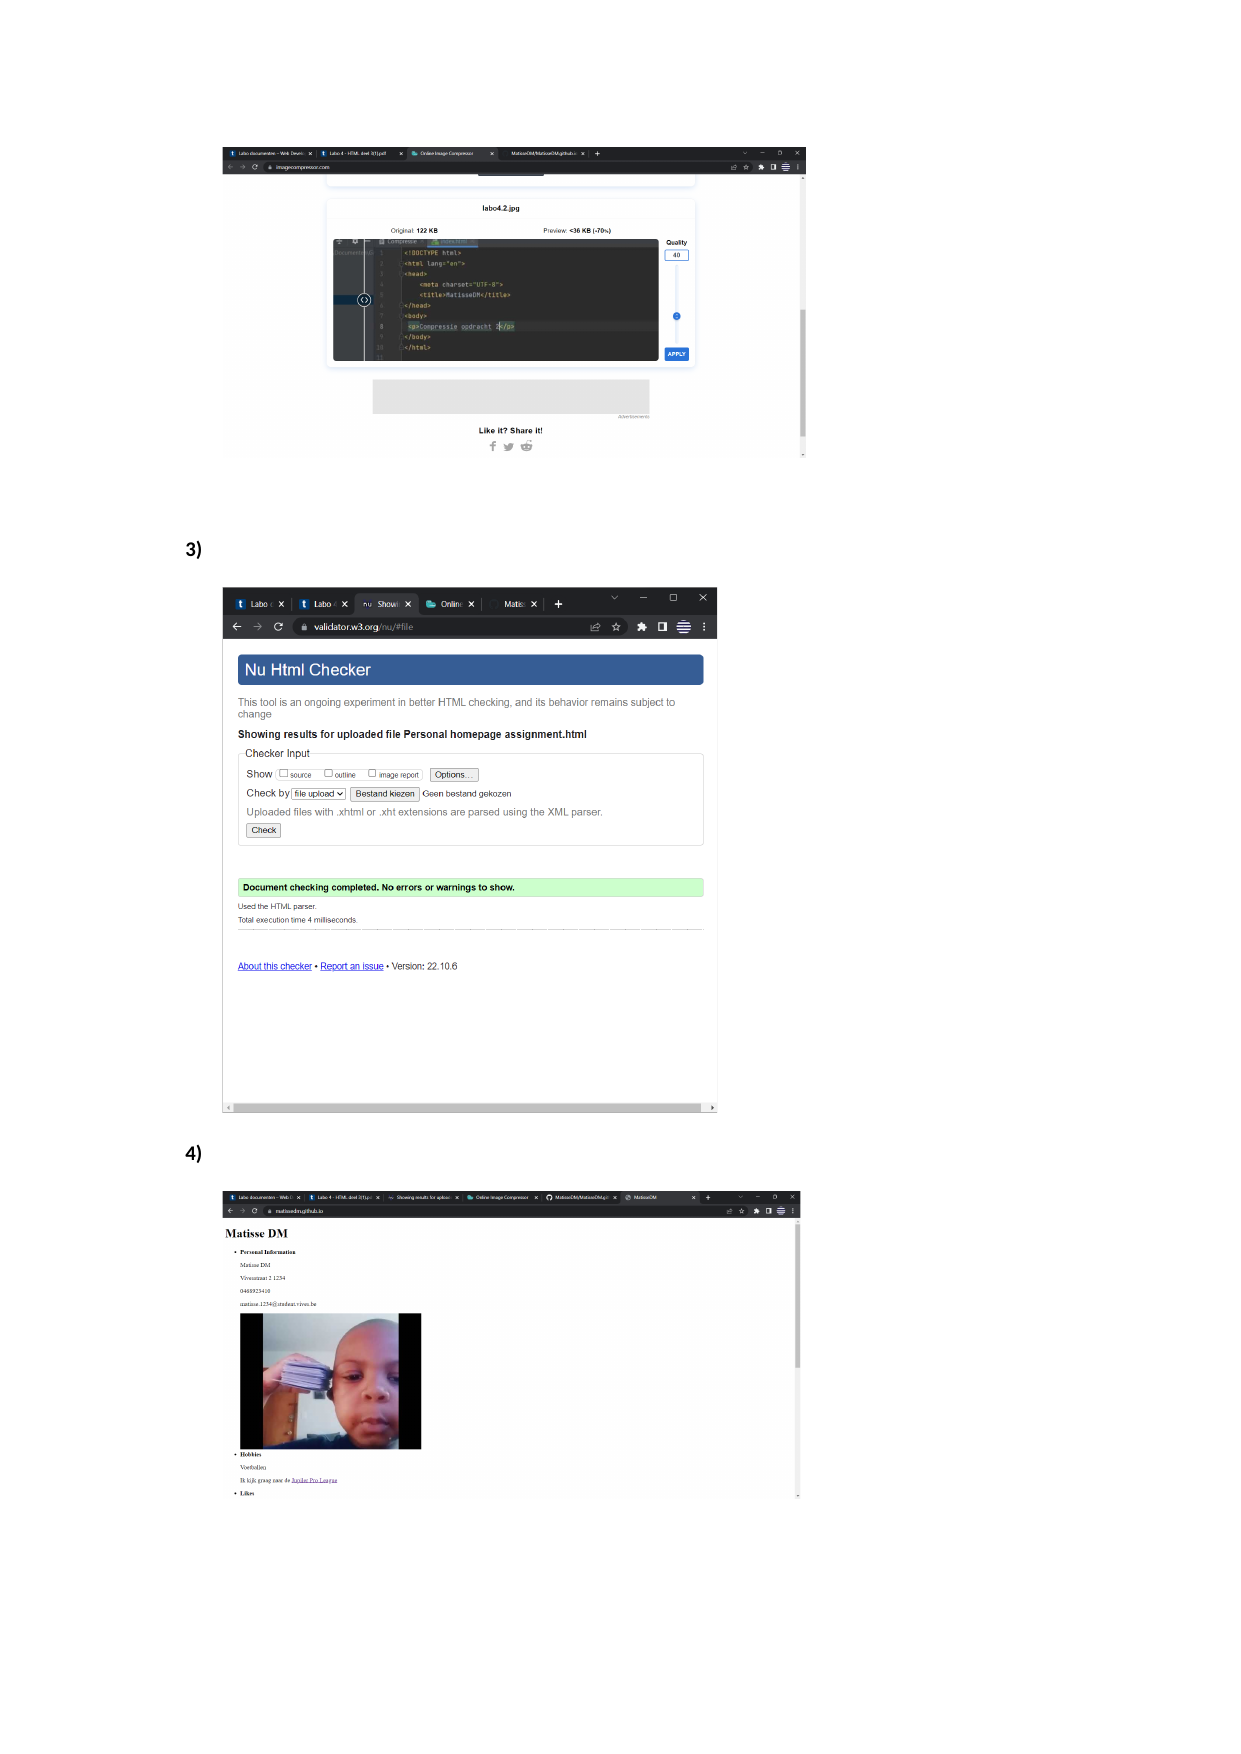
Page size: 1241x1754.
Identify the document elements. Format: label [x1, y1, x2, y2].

picture [222, 147, 806, 458]
picture [222, 587, 718, 1113]
picture [222, 1191, 801, 1499]
